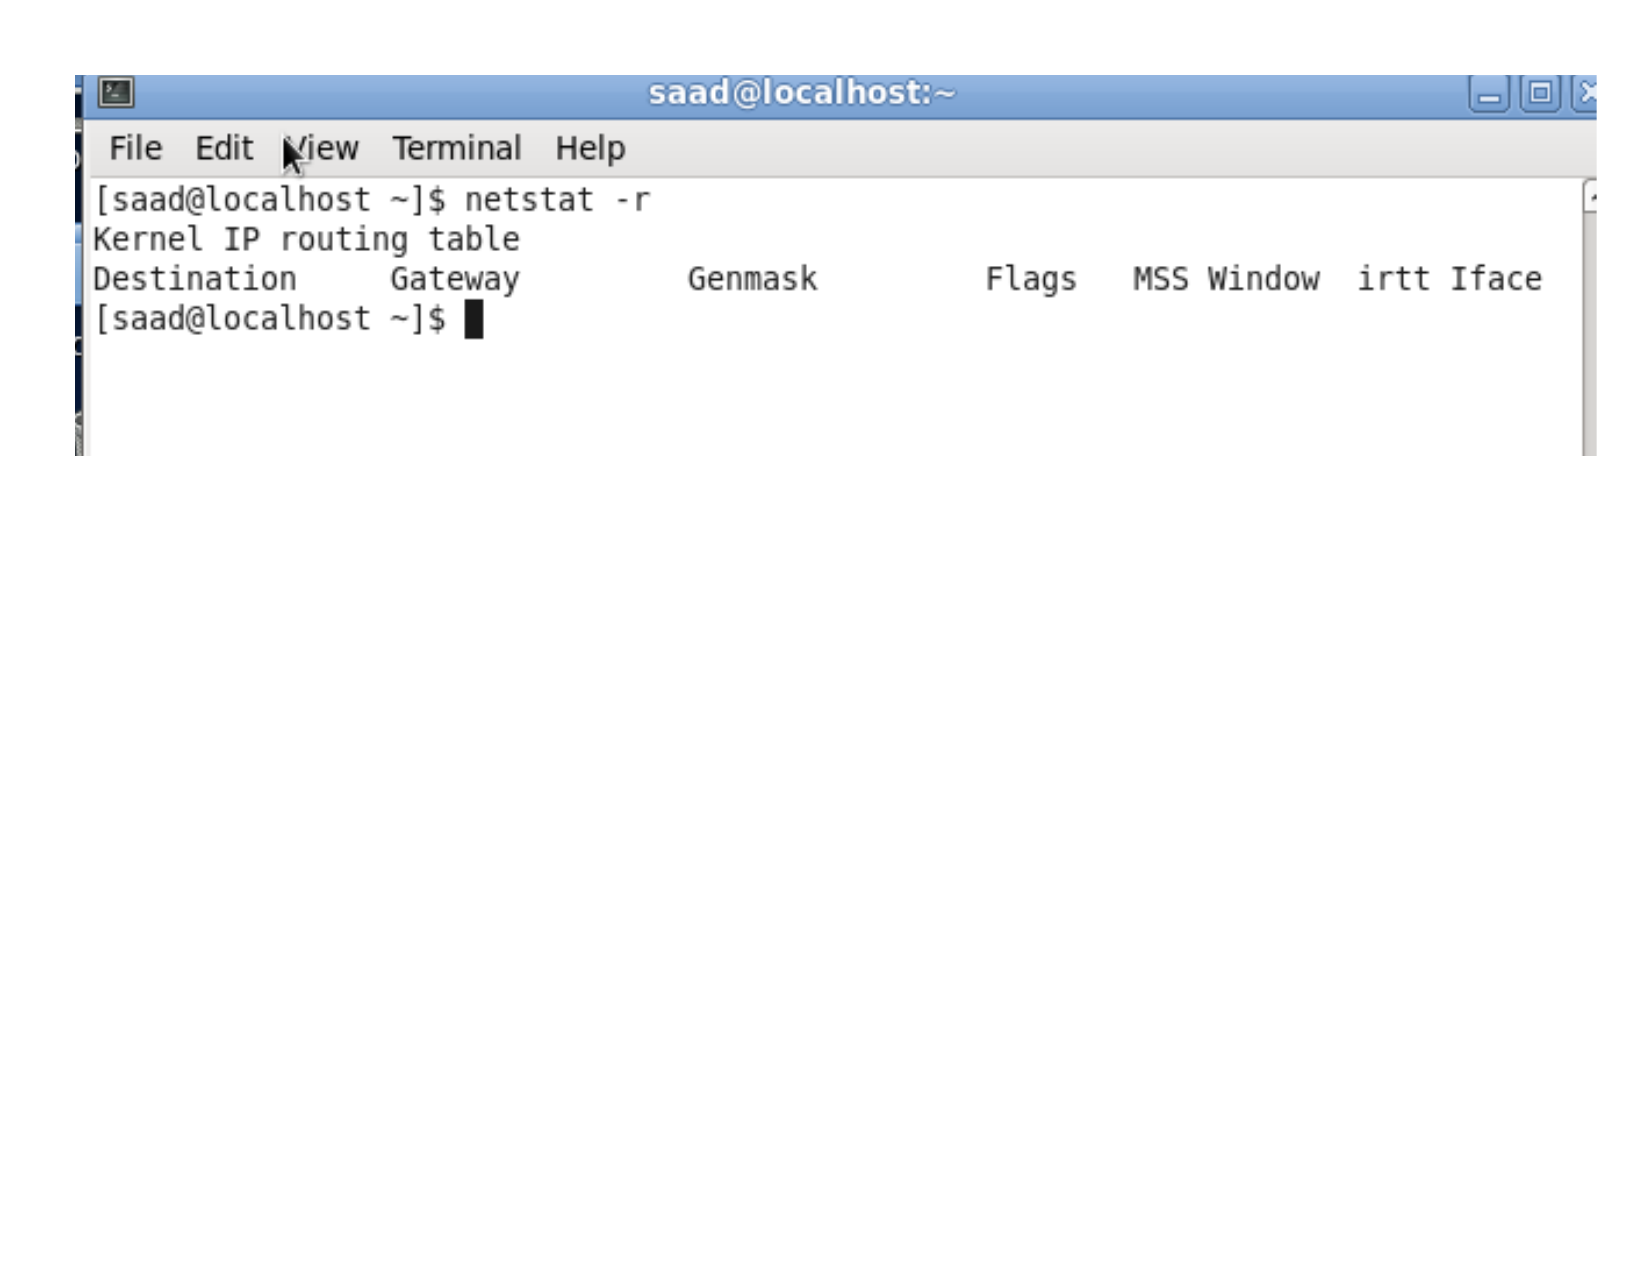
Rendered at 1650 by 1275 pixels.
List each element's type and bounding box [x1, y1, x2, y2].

picture [75, 75, 1597, 456]
